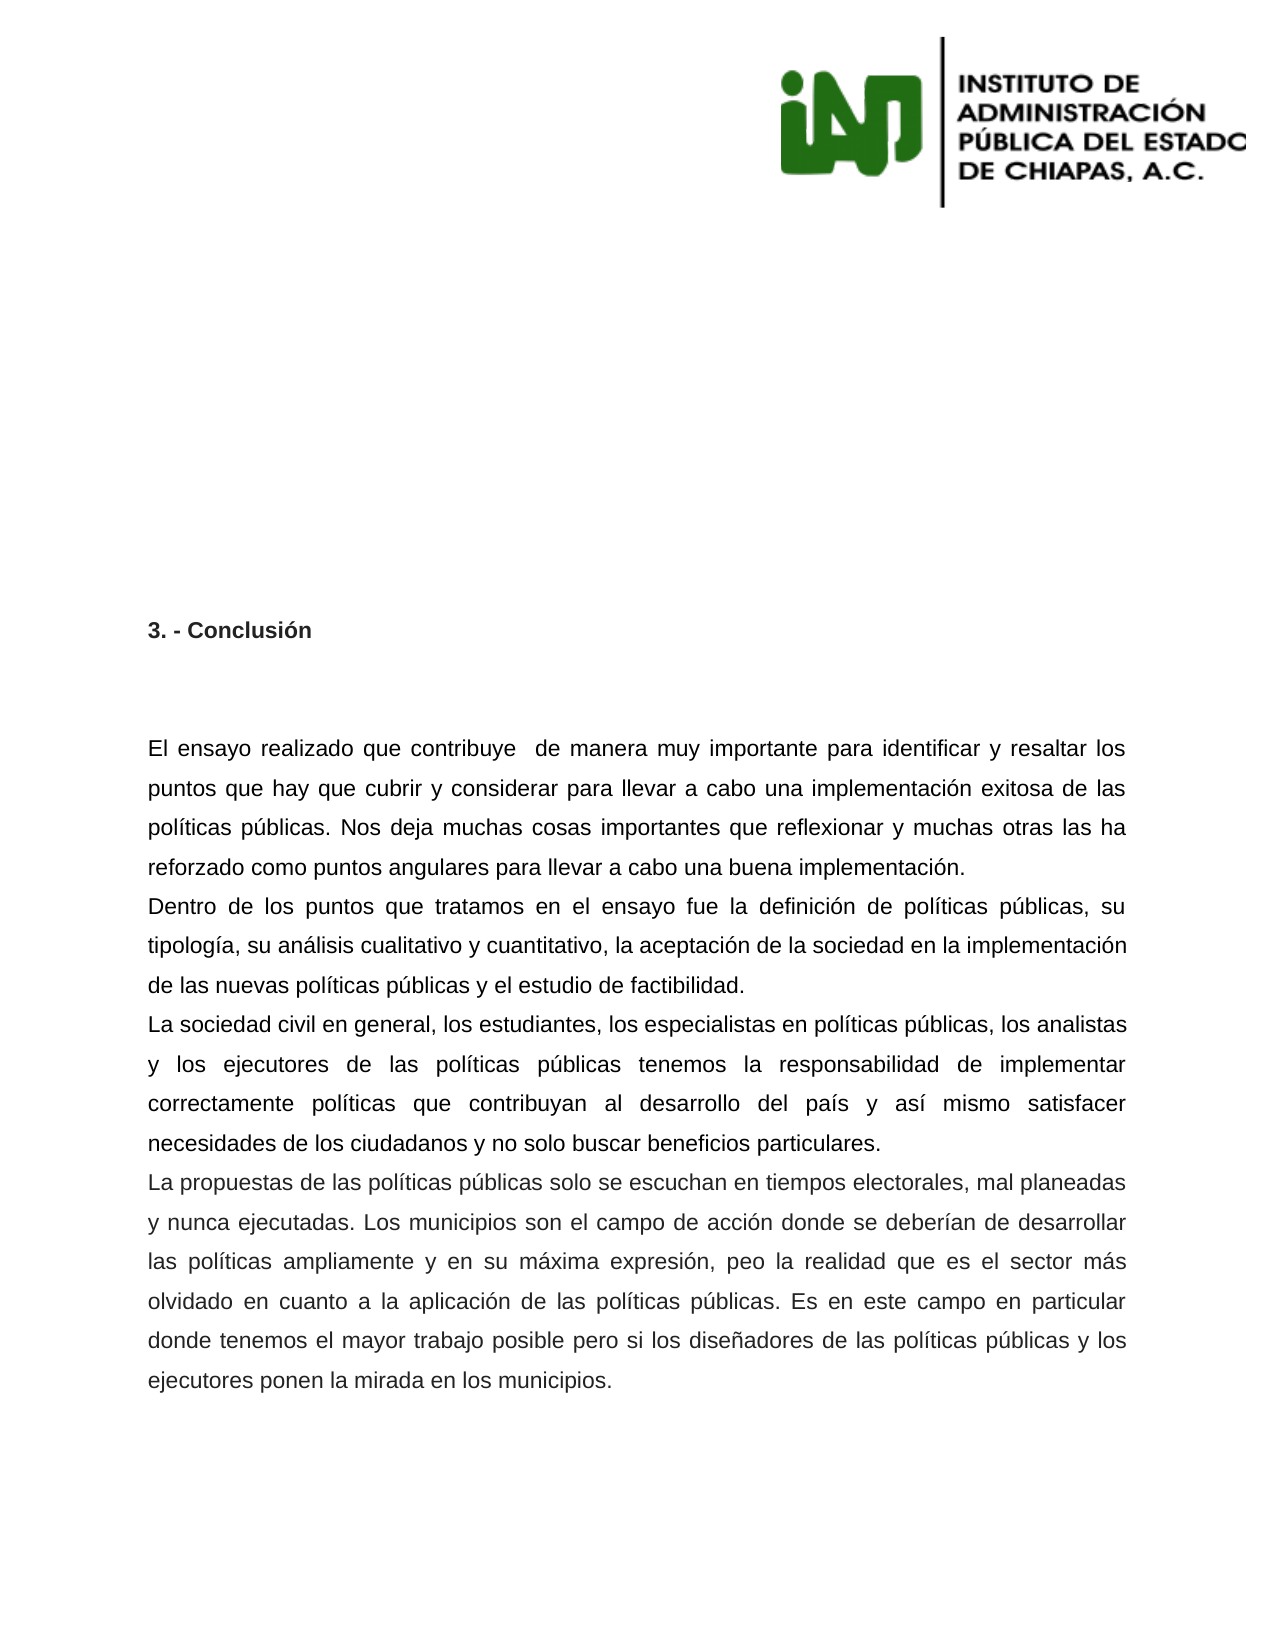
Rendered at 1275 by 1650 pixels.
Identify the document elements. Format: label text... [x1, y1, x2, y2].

text La sociedad civil en general, los estudiantes, los especialistas en políticas públicas, los analistas y los ejecutores de las políticas públicas tenemos la responsabilidad de implementar correctamente políticas que contribuyan al desarrollo del país y así mismo satisfacer necesidades de los ciudadanos y no solo buscar beneficios particulares. [148, 1011, 1127, 1156]
text El ensayo realizado que contribuye de manera muy importante para identificar y resaltar los puntos que hay que cubrir y considerar para llevar a cabo una implementación exitosa de las políticas públicas. Nos deja muchas cosas importantes que reflexionar y muchas otras las ha reforzado como puntos angulares para llevar a cabo una buena implementación. [148, 735, 1127, 880]
text 3. - Conclusión [148, 617, 1127, 643]
picture [781, 36, 1246, 208]
text Dentro de los puntos que tratamos en el ensayo fue la definición de políticas públicas, su tipología, su análisis cualitativo y cuantitativo, la aceptación de la sociedad en la implementación de las nuevas políticas públicas y el estudio de factibilidad. [148, 893, 1127, 998]
text La propuestas de las políticas públicas solo se escuchan en tiempos electorales, mal planeadas y nunca ejecutadas. Los municipios son el campo de acción donde se deberían de desarrollar las políticas ampliamente y en su máxima expresión, peo la realidad que es el sector más olvidado en cuanto a la aplicación de las políticas públicas. Es en este campo en particular donde tenemos el mayor trabajo posible pero si los diseñadores de las políticas públicas y los ejecutores ponen la mirada en los municipios. [148, 1169, 1127, 1393]
